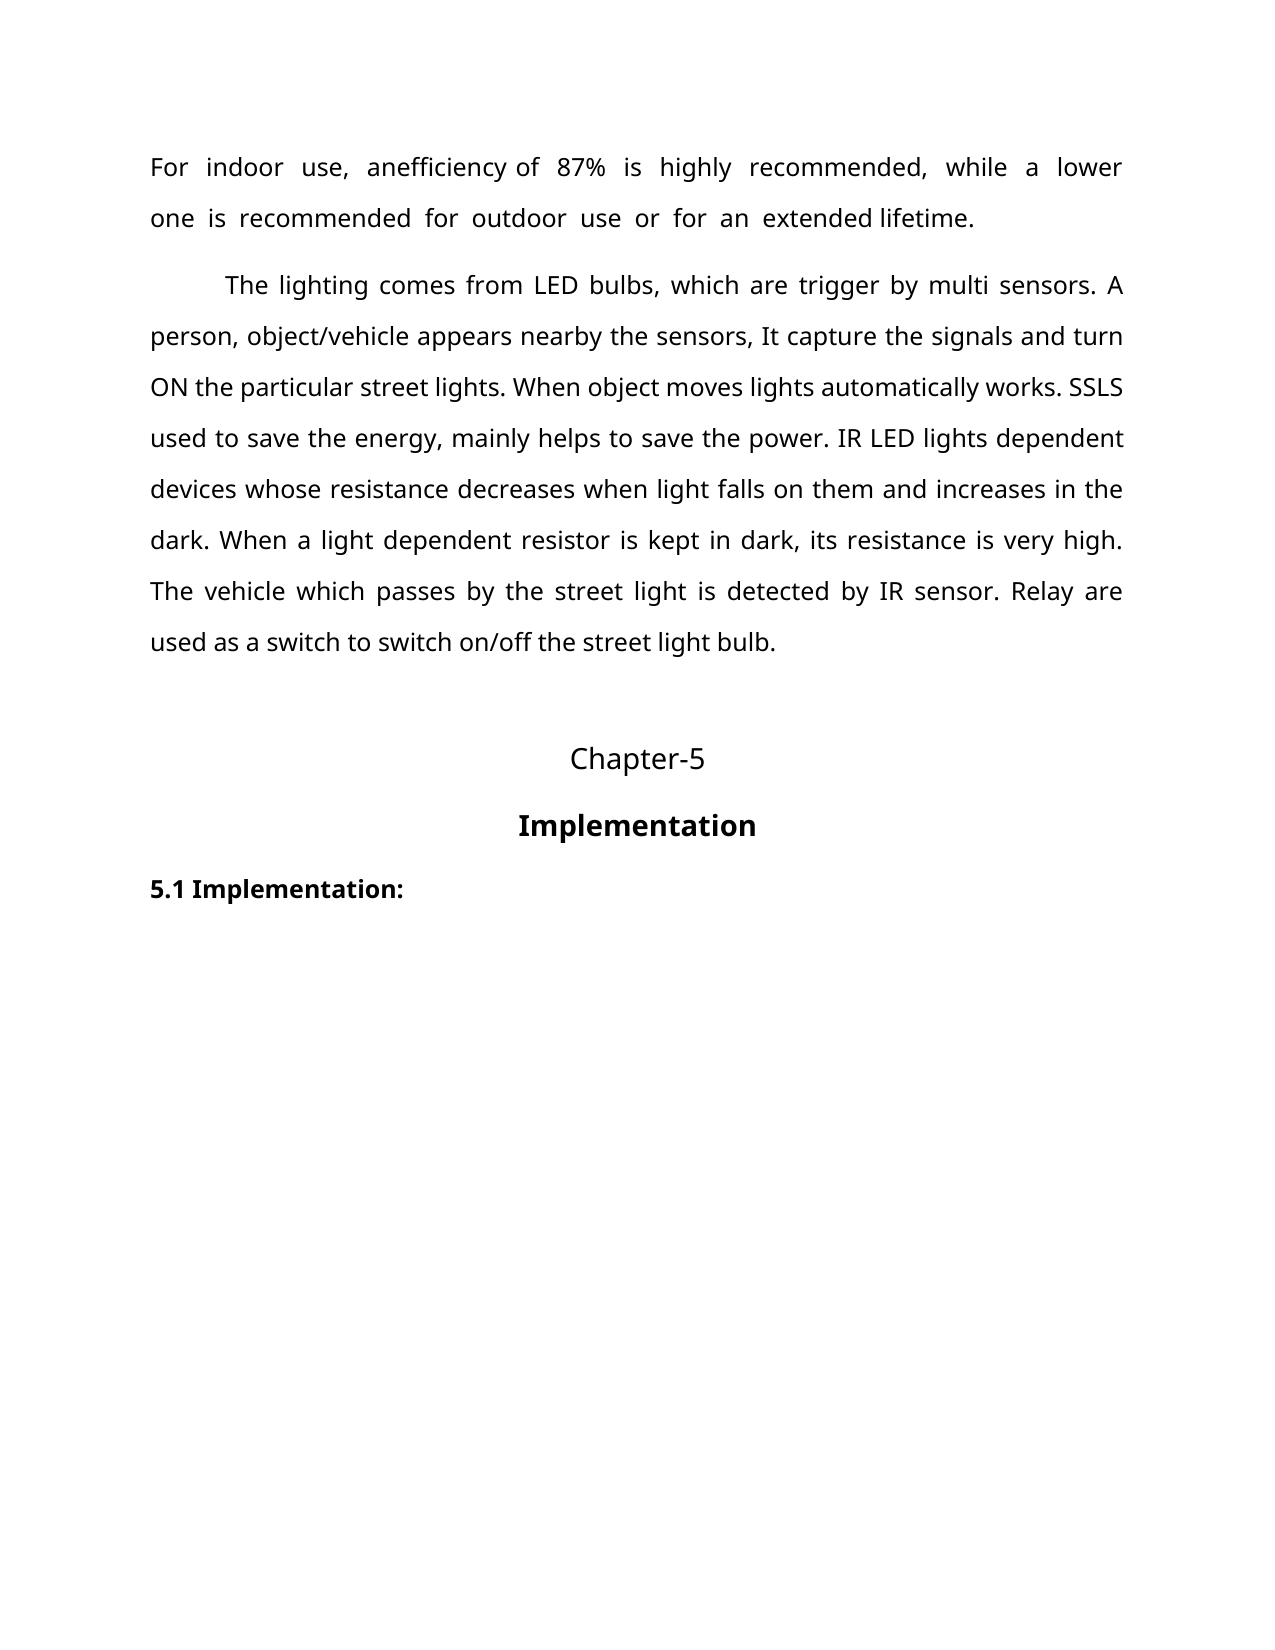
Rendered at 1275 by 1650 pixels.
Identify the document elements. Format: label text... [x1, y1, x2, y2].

text 5.1 Implementation: [150, 871, 1125, 905]
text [150, 150, 1125, 235]
text Implementation [150, 805, 1125, 844]
text Chapter-5 [150, 738, 1125, 778]
text The lighting comes from LED bulbs, which are trigger by multi sensors. A person, object/vehicle appears nearby the sensors, It capture the signals and turn ON the particular street lights. When object moves lights automatically works. SSLS used to save the energy, mainly helps to save the power. IR LED lights dependent devices whose resistance decreases when light falls on them and increases in the dark. When a light dependent resistor is kept in dark, its resistance is very high. The vehicle which passes by the street light is detected by IR sensor. Relay are used as a switch to switch on/off the street light bulb. [150, 268, 1125, 659]
